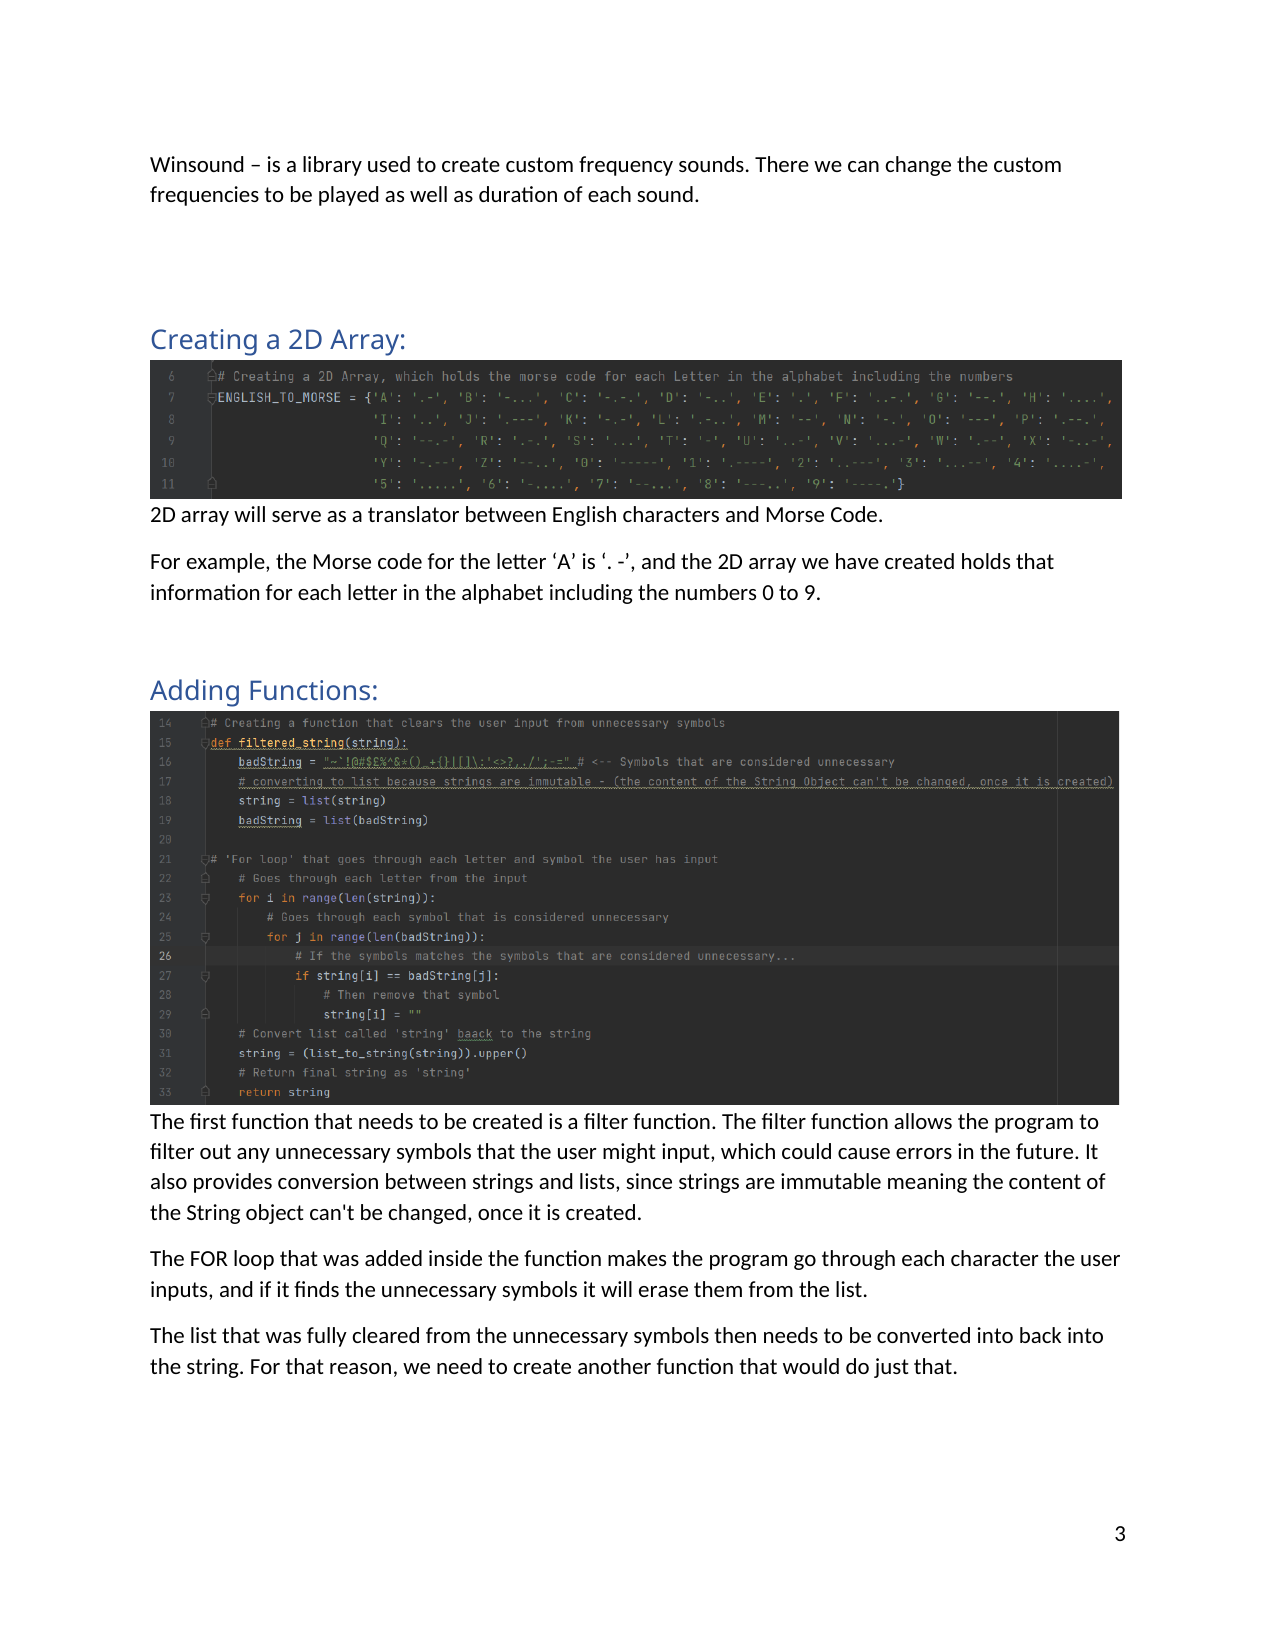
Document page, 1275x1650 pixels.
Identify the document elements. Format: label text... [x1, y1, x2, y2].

text The list that was fully cleared from the unnecessary symbols then needs to be converted into back into the string. For that reason, we need to create another function that would do just that. [150, 1322, 1125, 1380]
subtitle Creating a 2D Array: [150, 321, 1125, 358]
picture [150, 360, 1122, 499]
subtitle Adding Functions: [150, 671, 1125, 708]
text The FOR loop that was added inside the function makes the program go through each character the user inputs, and if it finds the unnecessary symbols it will erase them from the list. [150, 1244, 1125, 1303]
picture [150, 711, 1120, 1105]
text Winsound – is a library used to create custom frequency sounds. There we can change the custom frequencies to be played as well as duration of each sound. [150, 150, 1125, 208]
text For example, the Morse code for the letter ‘A’ is ‘. -’, and the 2D array we have created holds that information for each letter in the alphabet including the numbers 0 to 9. [150, 547, 1125, 606]
